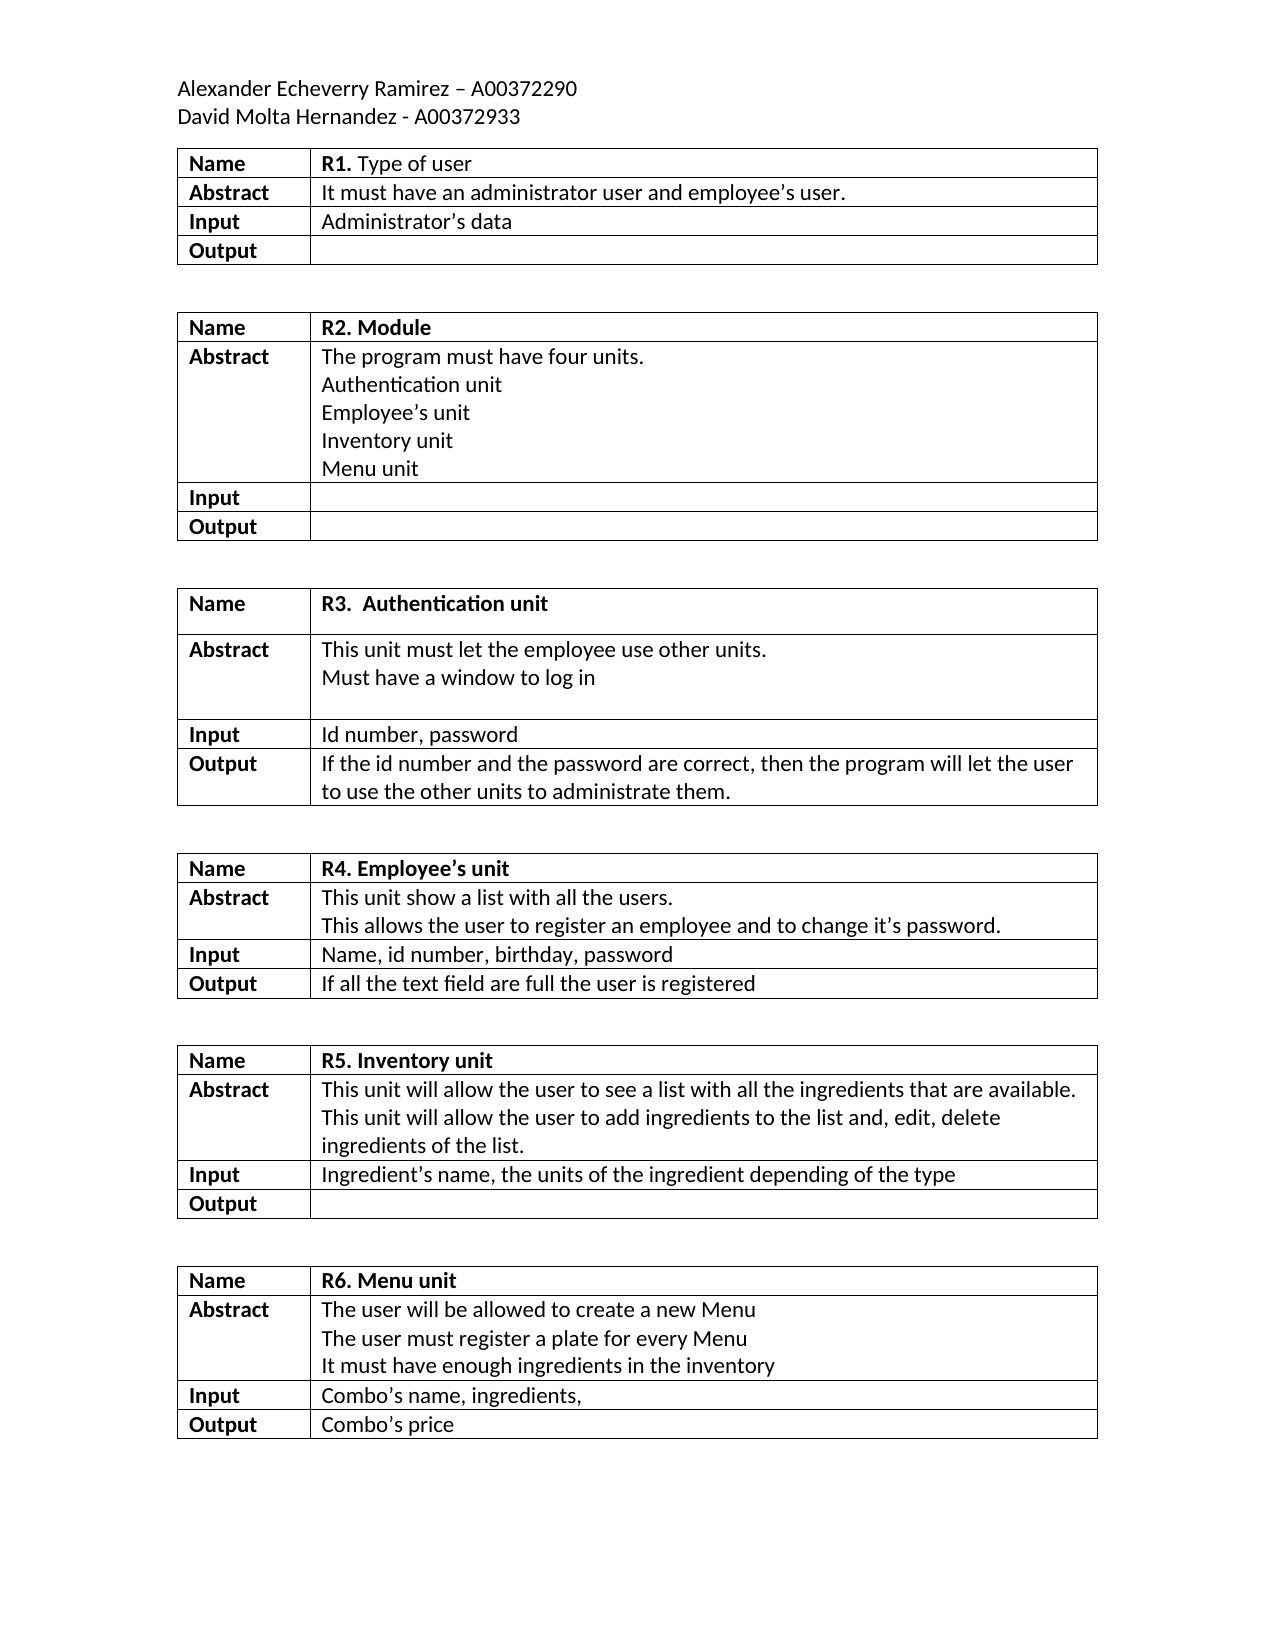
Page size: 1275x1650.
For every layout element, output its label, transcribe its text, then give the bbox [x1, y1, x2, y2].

table_header R4. Employee’s unit [311, 854, 1097, 882]
table_cell Input [178, 483, 310, 511]
table_cell The user will be allowed to create a new Menu The user must register a plate for every Menu It must have enough ingredients in the inventory [311, 1296, 1097, 1380]
table_cell [311, 512, 1097, 540]
table_header Name [178, 854, 310, 882]
table_cell Input [178, 940, 310, 968]
table_cell Id number, password [311, 720, 1097, 748]
table_header R2. Module [311, 313, 1097, 341]
table_cell Administrator’s data [311, 207, 1097, 235]
table_cell It must have an administrator user and employee’s user. [311, 178, 1097, 206]
table_header Name [178, 1267, 310, 1294]
table_cell Abstract [178, 178, 310, 206]
table_cell Abstract [178, 342, 310, 482]
table_header Name [178, 313, 310, 341]
table_header R3. Authentication unit [311, 589, 1097, 634]
table_header R6. Menu unit [311, 1267, 1097, 1294]
table_cell Abstract [178, 1075, 310, 1159]
table_cell [311, 236, 1097, 264]
table_cell Output [178, 1190, 310, 1218]
table_cell Output [178, 969, 310, 997]
table_cell Output [178, 749, 310, 805]
table_cell [311, 1190, 1097, 1218]
table_cell If the id number and the password are correct, then the program will let the user to use the other units to administrate them. [311, 749, 1097, 805]
table_cell Combo’s price [311, 1410, 1097, 1438]
table_header R5. Inventory unit [311, 1046, 1097, 1074]
table_cell This unit must let the employee use other units. Must have a window to log in [311, 635, 1097, 719]
table_cell Input [178, 1381, 310, 1409]
table_cell Abstract [178, 635, 310, 719]
table_cell Output [178, 512, 310, 540]
table_cell Output [178, 236, 310, 264]
table_header Name [178, 1046, 310, 1074]
table_header R1. Type of user [311, 149, 1097, 177]
table_cell Abstract [178, 883, 310, 939]
table_cell This unit will allow the user to see a list with all the ingredients that are available. This unit will allow the user to add ingredients to the list and, edit, delete ingredients of the list. [311, 1075, 1097, 1159]
table_cell This unit show a list with all the users. This allows the user to register an employee and to change it’s password. [311, 883, 1097, 939]
table_cell Name, id number, birthday, password [311, 940, 1097, 968]
table_cell If all the text field are full the user is registered [311, 969, 1097, 997]
table_header Name [178, 149, 310, 177]
table_cell [311, 483, 1097, 511]
table_cell Abstract [178, 1296, 310, 1380]
table_header Name [178, 589, 310, 634]
table_cell Input [178, 207, 310, 235]
table_cell Input [178, 1161, 310, 1188]
table_cell Ingredient’s name, the units of the ingredient depending of the type [311, 1161, 1097, 1188]
table_cell The program must have four units. Authentication unit Employee’s unit Inventory unit Menu unit [311, 342, 1097, 482]
table_cell Input [178, 720, 310, 748]
table_cell Combo’s name, ingredients, [311, 1381, 1097, 1409]
table_cell Output [178, 1410, 310, 1438]
